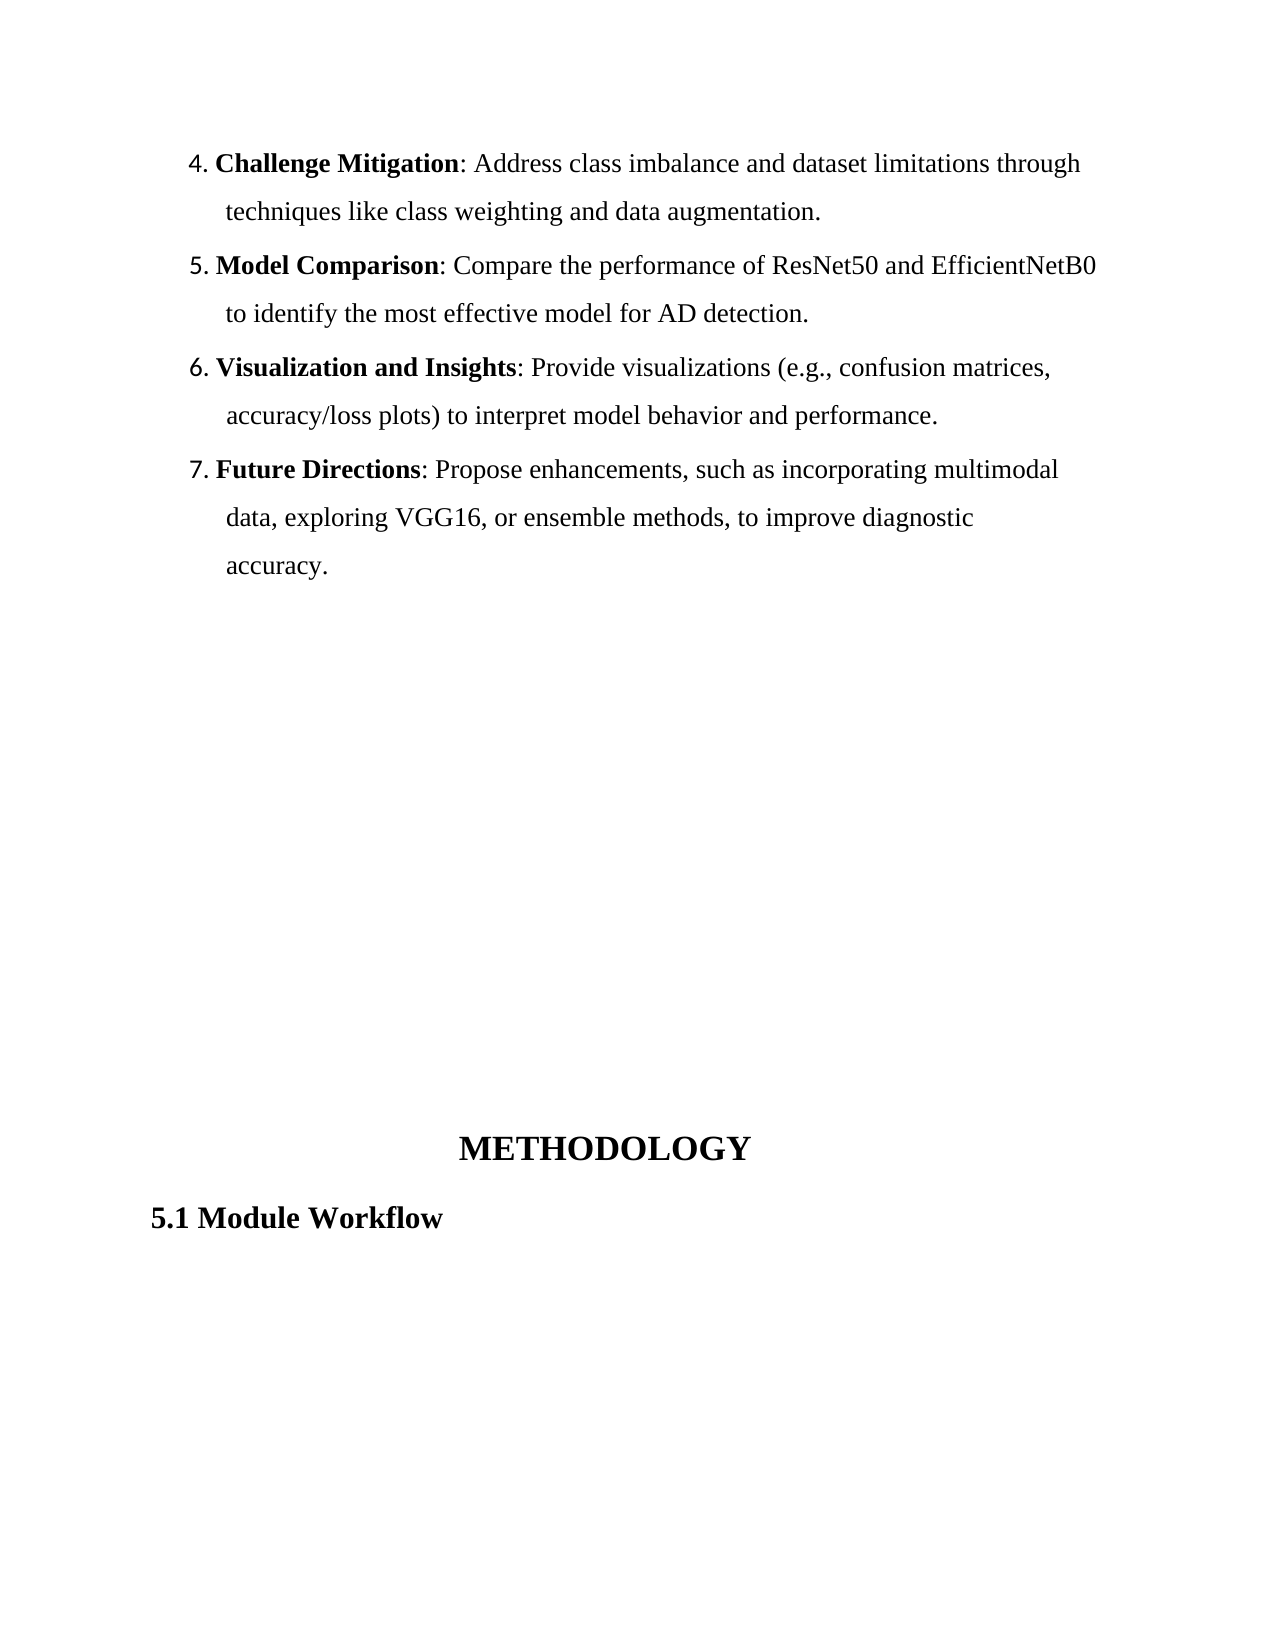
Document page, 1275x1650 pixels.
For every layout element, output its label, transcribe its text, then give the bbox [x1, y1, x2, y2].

text 4. Challenge Mitigation: Address class imbalance and dataset limitations through techniques like class weighting and data augmentation. [188, 146, 1095, 226]
text 5. Model Comparison: Compare the performance of ResNet50 and EfficientNetB0 to identify the most effective model for AD detection. [189, 248, 1107, 328]
text 7. Future Directions: Propose enhancements, such as incorporating multimodal data, exploring VGG16, or ensemble methods, to improve diagnostic accuracy. [189, 452, 1077, 580]
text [151, 1203, 1094, 1235]
text METHODOLOGY [0, 1128, 752, 1168]
text 6. Visualization and Insights: Provide visualizations (e.g., confusion matrices, accuracy/loss plots) to interpret model behavior and performance. [189, 350, 1061, 431]
